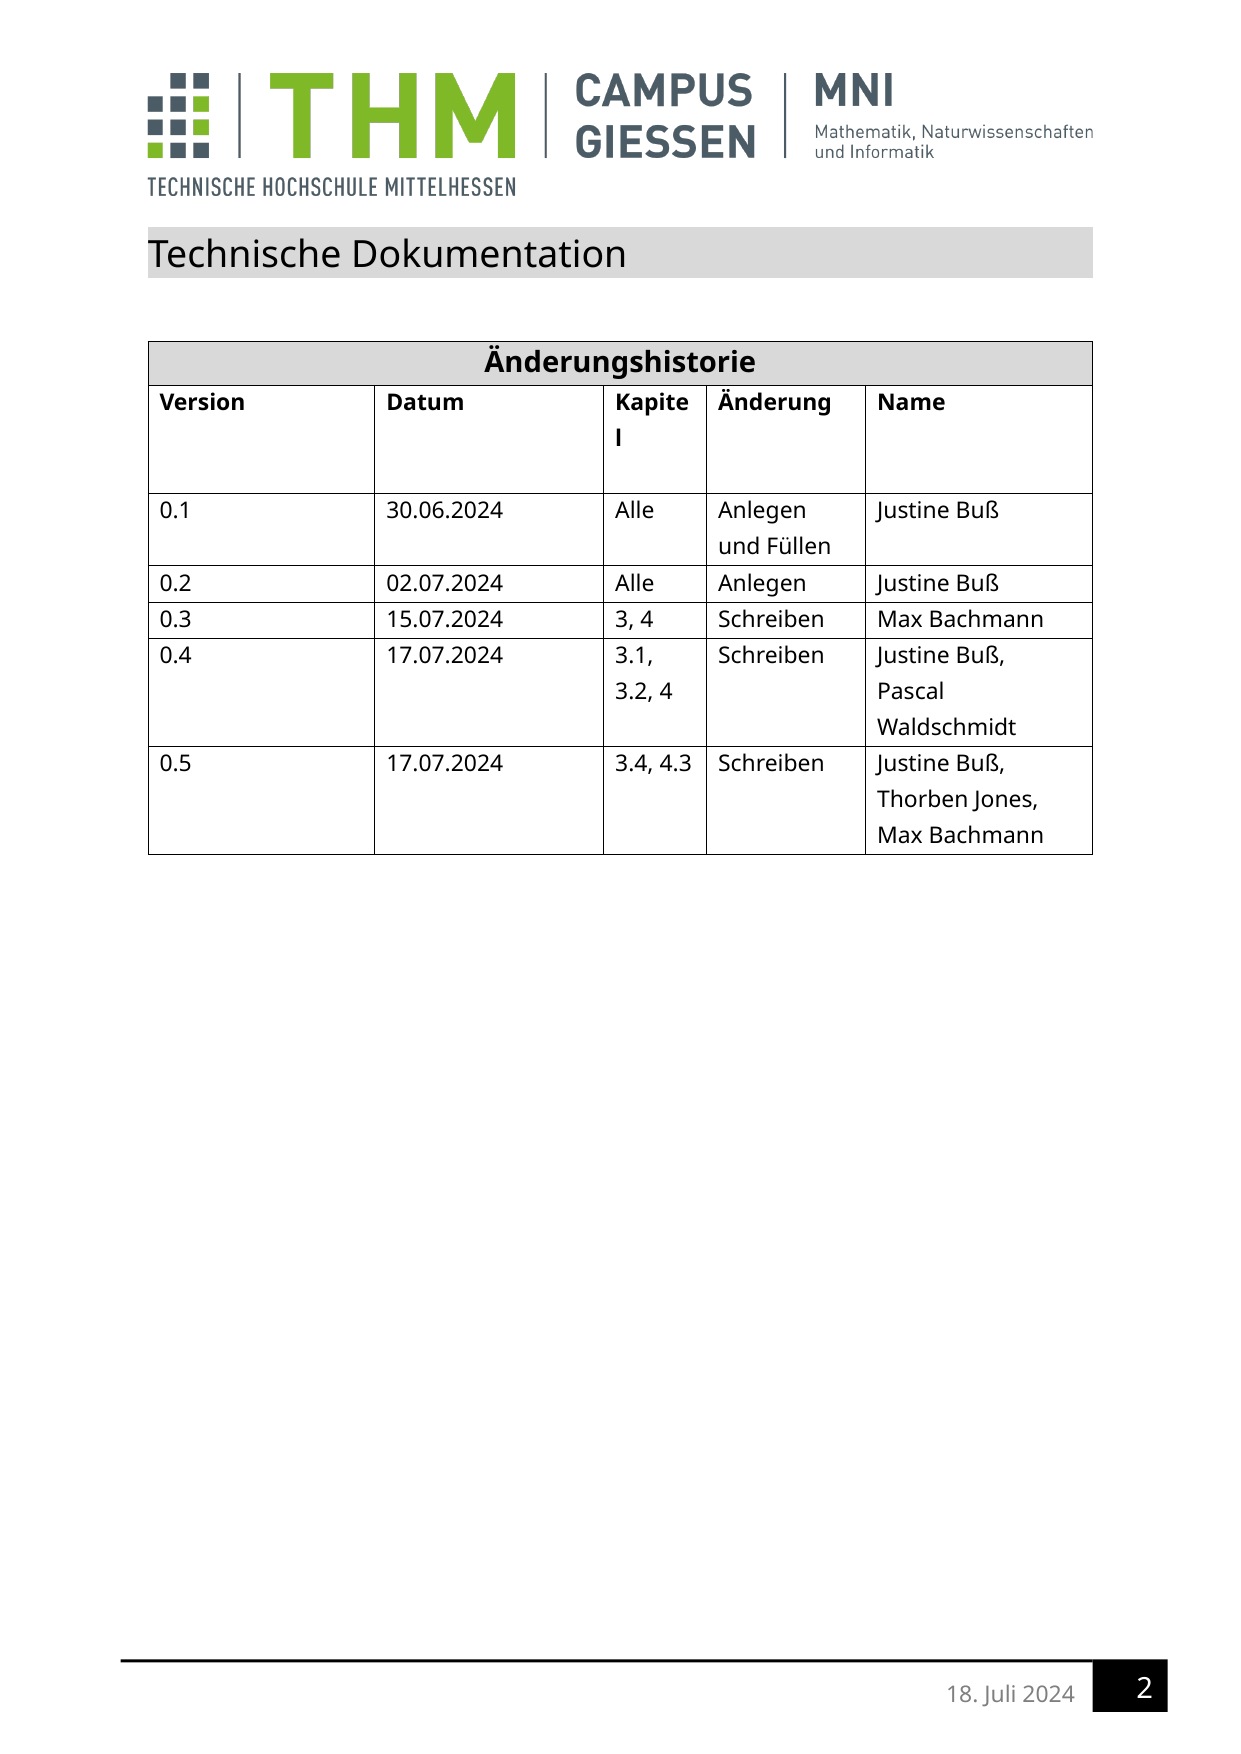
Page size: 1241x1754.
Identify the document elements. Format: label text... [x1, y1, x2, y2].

table_cell Schreiben [707, 639, 865, 746]
table_cell 0.4 [149, 639, 374, 746]
table_cell 17.07.2024 [375, 747, 603, 854]
table_cell 0.5 [149, 747, 374, 854]
table_cell Anlegen und Füllen [707, 494, 865, 565]
table_cell 17.07.2024 [375, 639, 603, 746]
table_cell 3, 4 [604, 603, 706, 638]
table_cell 3.4, 4.3 [604, 747, 706, 854]
table_cell Anlegen [707, 566, 865, 602]
table_cell Justine Buß, Pascal Waldschmidt [866, 639, 1092, 746]
table_cell Schreiben [707, 747, 865, 854]
table_cell Justine Buß [866, 566, 1092, 602]
table_cell 30.06.2024 [375, 494, 603, 565]
table_header Änderungshistorie [149, 342, 1092, 385]
table_cell Kapitel [604, 386, 706, 493]
table_cell Datum [375, 386, 603, 493]
table_cell 0.1 [149, 494, 374, 565]
table_cell Alle [604, 494, 706, 565]
table_cell 0.2 [149, 566, 374, 602]
picture [147, 73, 1093, 196]
table_cell Max Bachmann [866, 603, 1092, 638]
table_cell Name [866, 386, 1092, 493]
table_cell Schreiben [707, 603, 865, 638]
table_cell Alle [604, 566, 706, 602]
table_cell Justine Buß, Thorben Jones, Max Bachmann [866, 747, 1092, 854]
table_cell 3.1, 3.2, 4 [604, 639, 706, 746]
table_cell Version [149, 386, 374, 493]
table_cell 15.07.2024 [375, 603, 603, 638]
table_cell Justine Buß [866, 494, 1092, 565]
table_cell 02.07.2024 [375, 566, 603, 602]
table_cell 0.3 [149, 603, 374, 638]
table_cell Änderung [707, 386, 865, 493]
